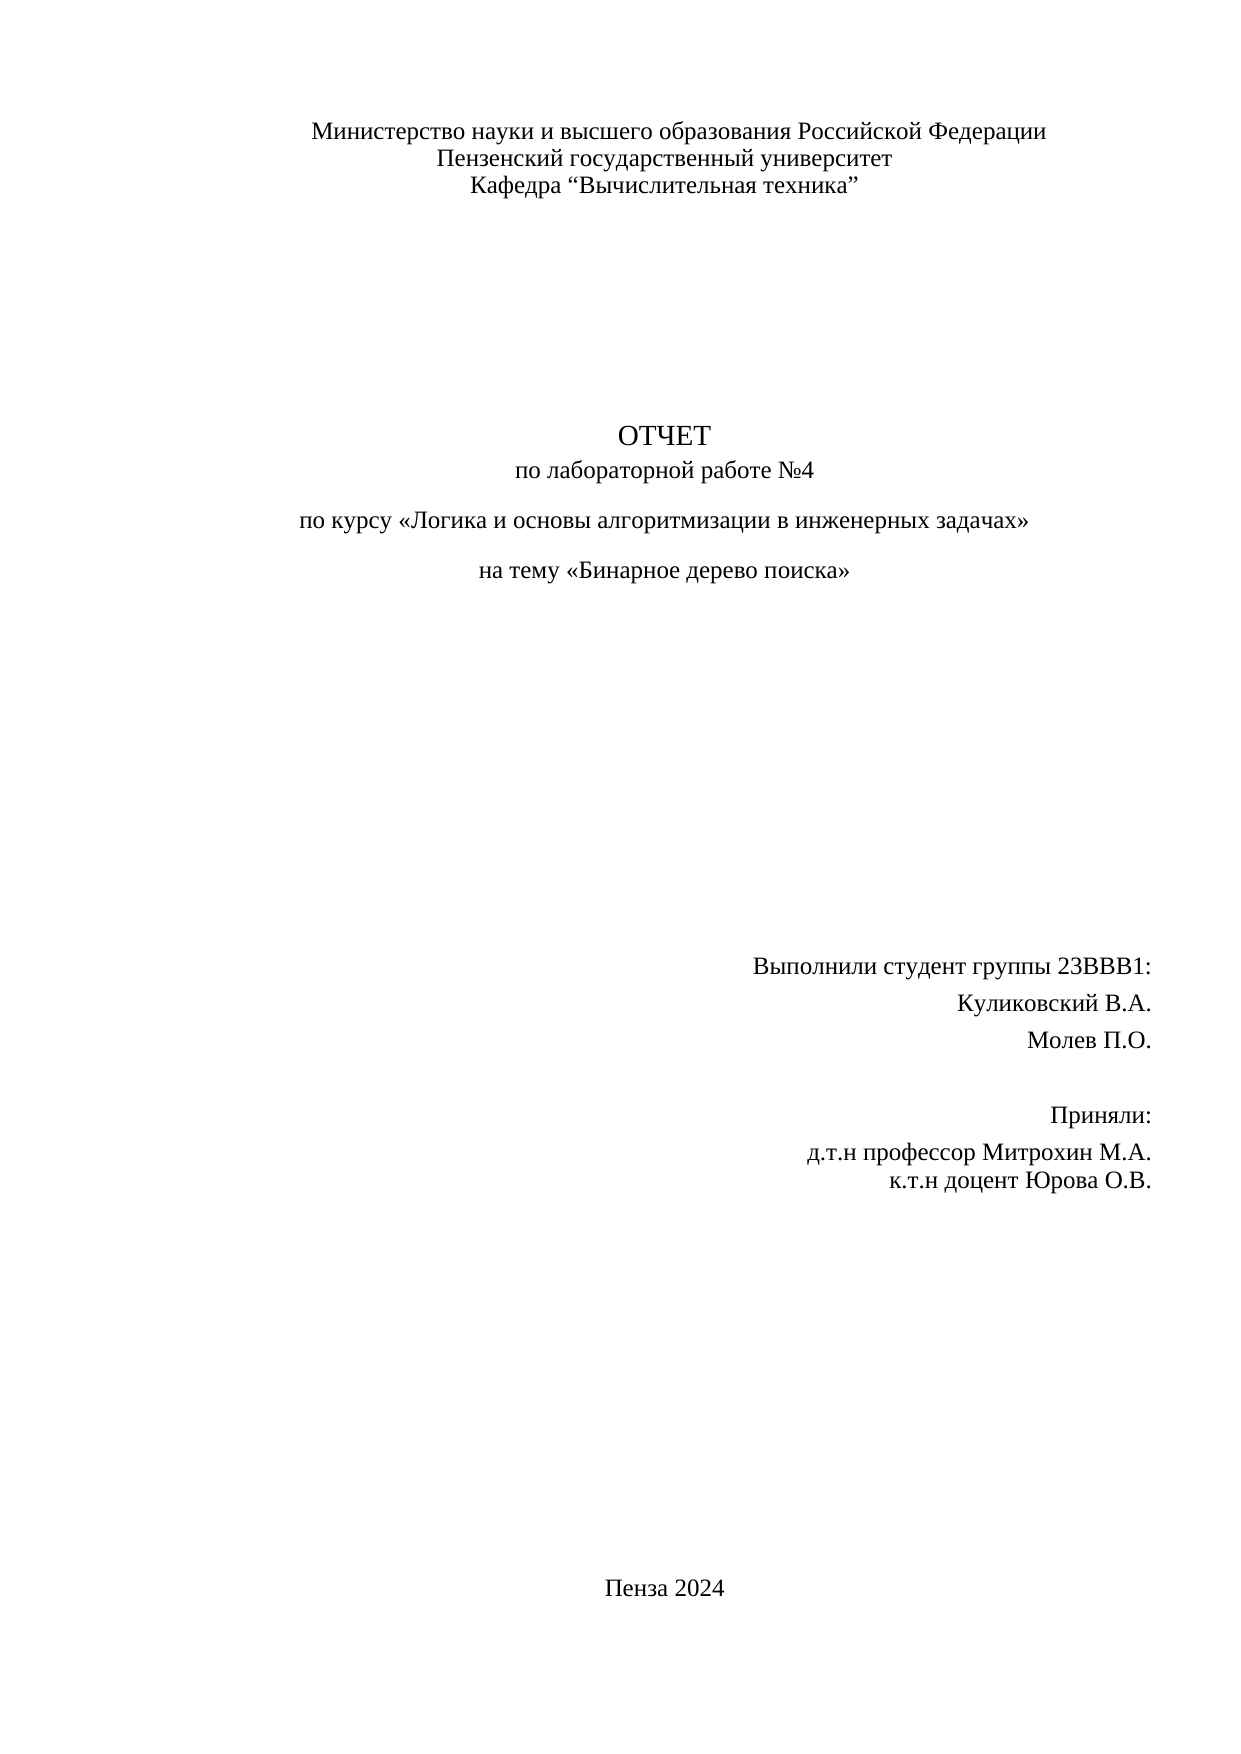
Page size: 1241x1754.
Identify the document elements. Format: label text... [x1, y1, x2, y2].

text Кафедра “Вычислительная техника” [177, 173, 1152, 199]
text Отчет [177, 418, 1152, 451]
text Пензенский государственный университет [177, 146, 1152, 172]
text д.т.н профессор Митрохин М.А. к.т.н доцент Юрова О.в. [177, 1137, 1152, 1194]
text Приняли: [177, 1100, 1152, 1128]
text Пенза 2024 [177, 1573, 1152, 1602]
text Выполнили студент группы 23ВВВ1: [177, 951, 1152, 980]
text на тему «Бинарное дерево поиска» [177, 555, 1152, 583]
text Куликовский В.А. [177, 988, 1152, 1017]
text Министерство науки и высшего образования Российской Федерации [177, 119, 1152, 145]
text Молев п.о. [177, 1026, 1152, 1054]
text по лабораторной работе №4 [177, 456, 1152, 484]
text по курсу «Логика и основы алгоритмизации в инженерных задачах» [177, 505, 1152, 534]
